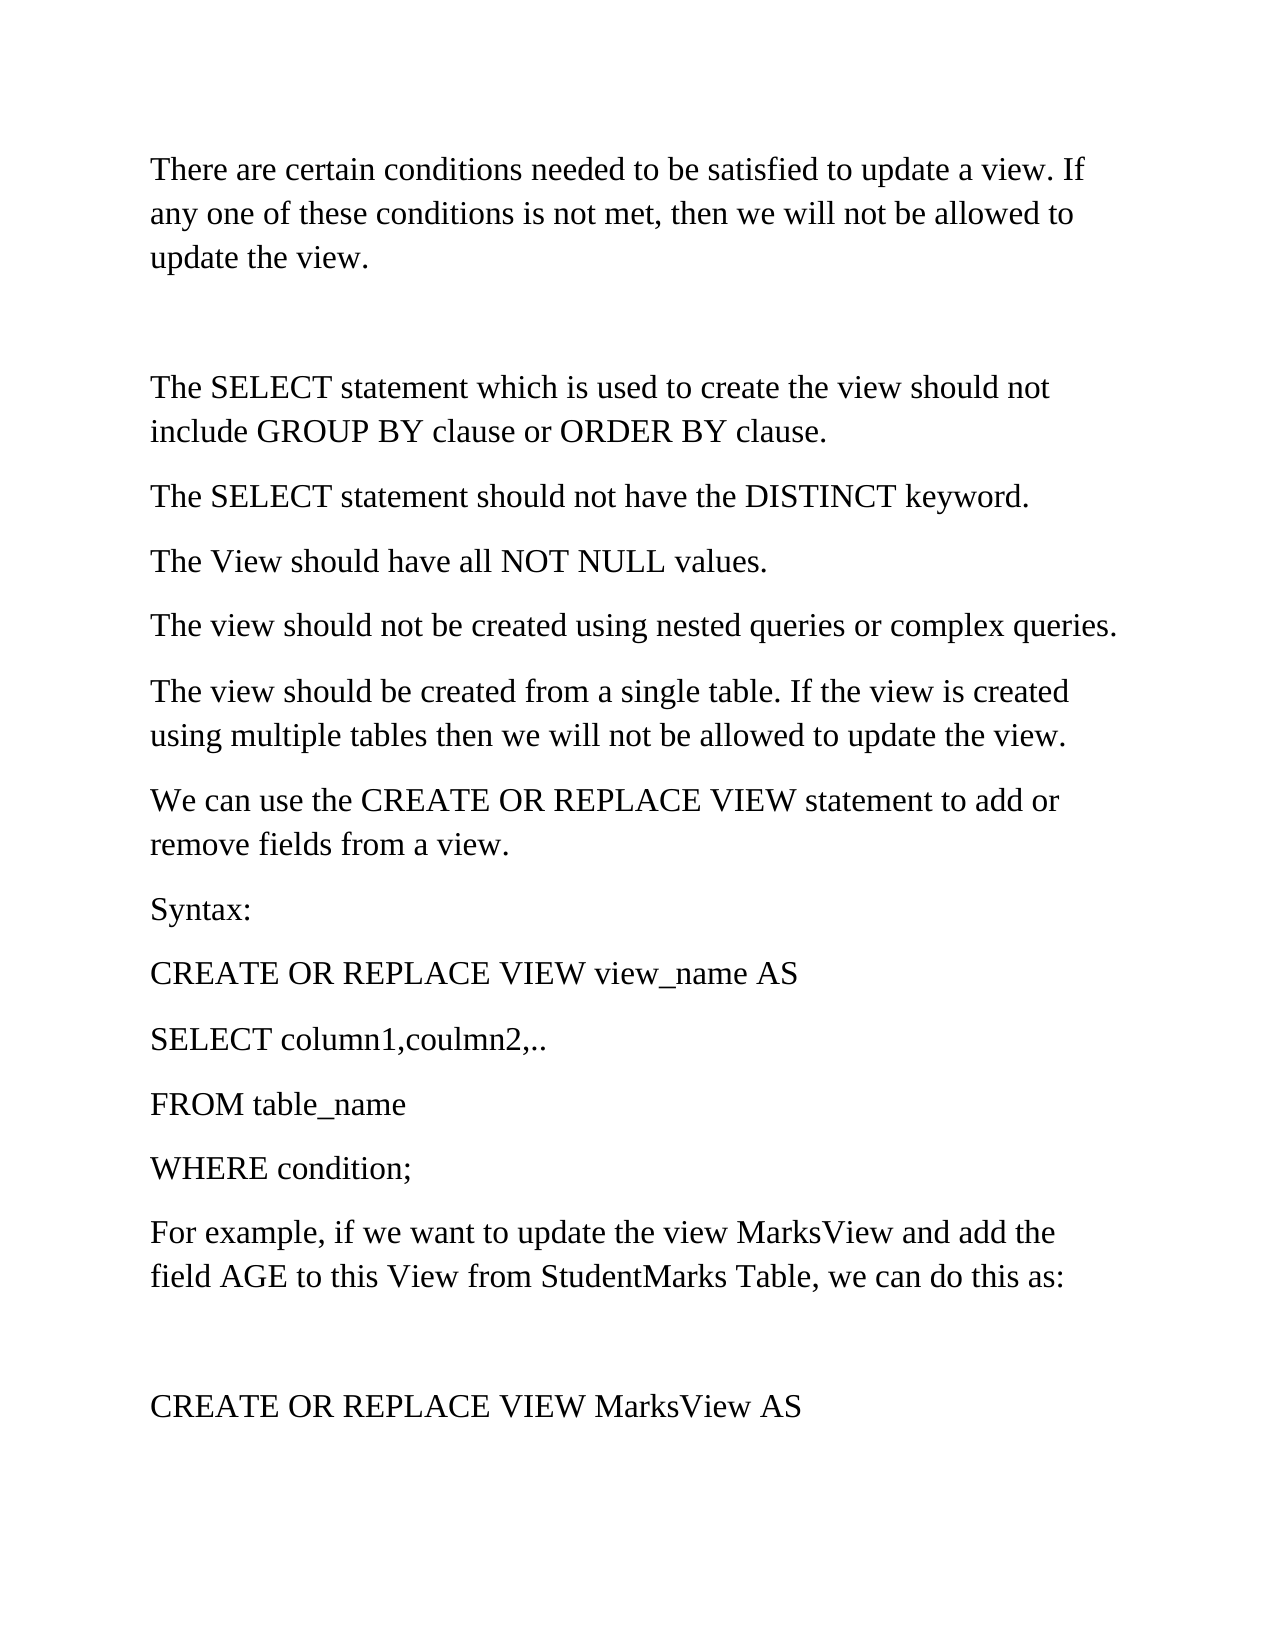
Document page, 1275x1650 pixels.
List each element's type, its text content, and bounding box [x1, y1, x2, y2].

text The SELECT statement which is used to create the view should not include GROUP BY clause or ORDER BY clause. [150, 367, 1053, 450]
text CREATE OR REPLACE VIEW MarksView AS [150, 1387, 1275, 1425]
text For example, if we want to update the view MarksView and add the field AGE to this View from StudentMarks Table, we can do this as: [150, 1213, 1073, 1295]
text The SELECT statement should not have the DISTINCT keyword. The View should have all NOT NULL values. [150, 476, 1060, 580]
text There are certain conditions needed to be satisfied to update a view. If any one of these conditions is not met, then we will not be allowed to update the view. [150, 149, 1125, 276]
text We can use the CREATE OR REPLACE VIEW statement to add or remove fields from a view. [150, 780, 1125, 862]
text Syntax: [150, 889, 1275, 927]
text CREATE OR REPLACE VIEW view_name AS SELECT column1,coulmn2,.. [150, 954, 801, 1057]
text The view should not be created using nested queries or complex queries. [150, 606, 1275, 644]
text The view should be created from a single table. If the view is created using multiple tables then we will not be allowed to update the view. [150, 671, 1125, 753]
text FROM table_name WHERE condition; [150, 1084, 414, 1187]
